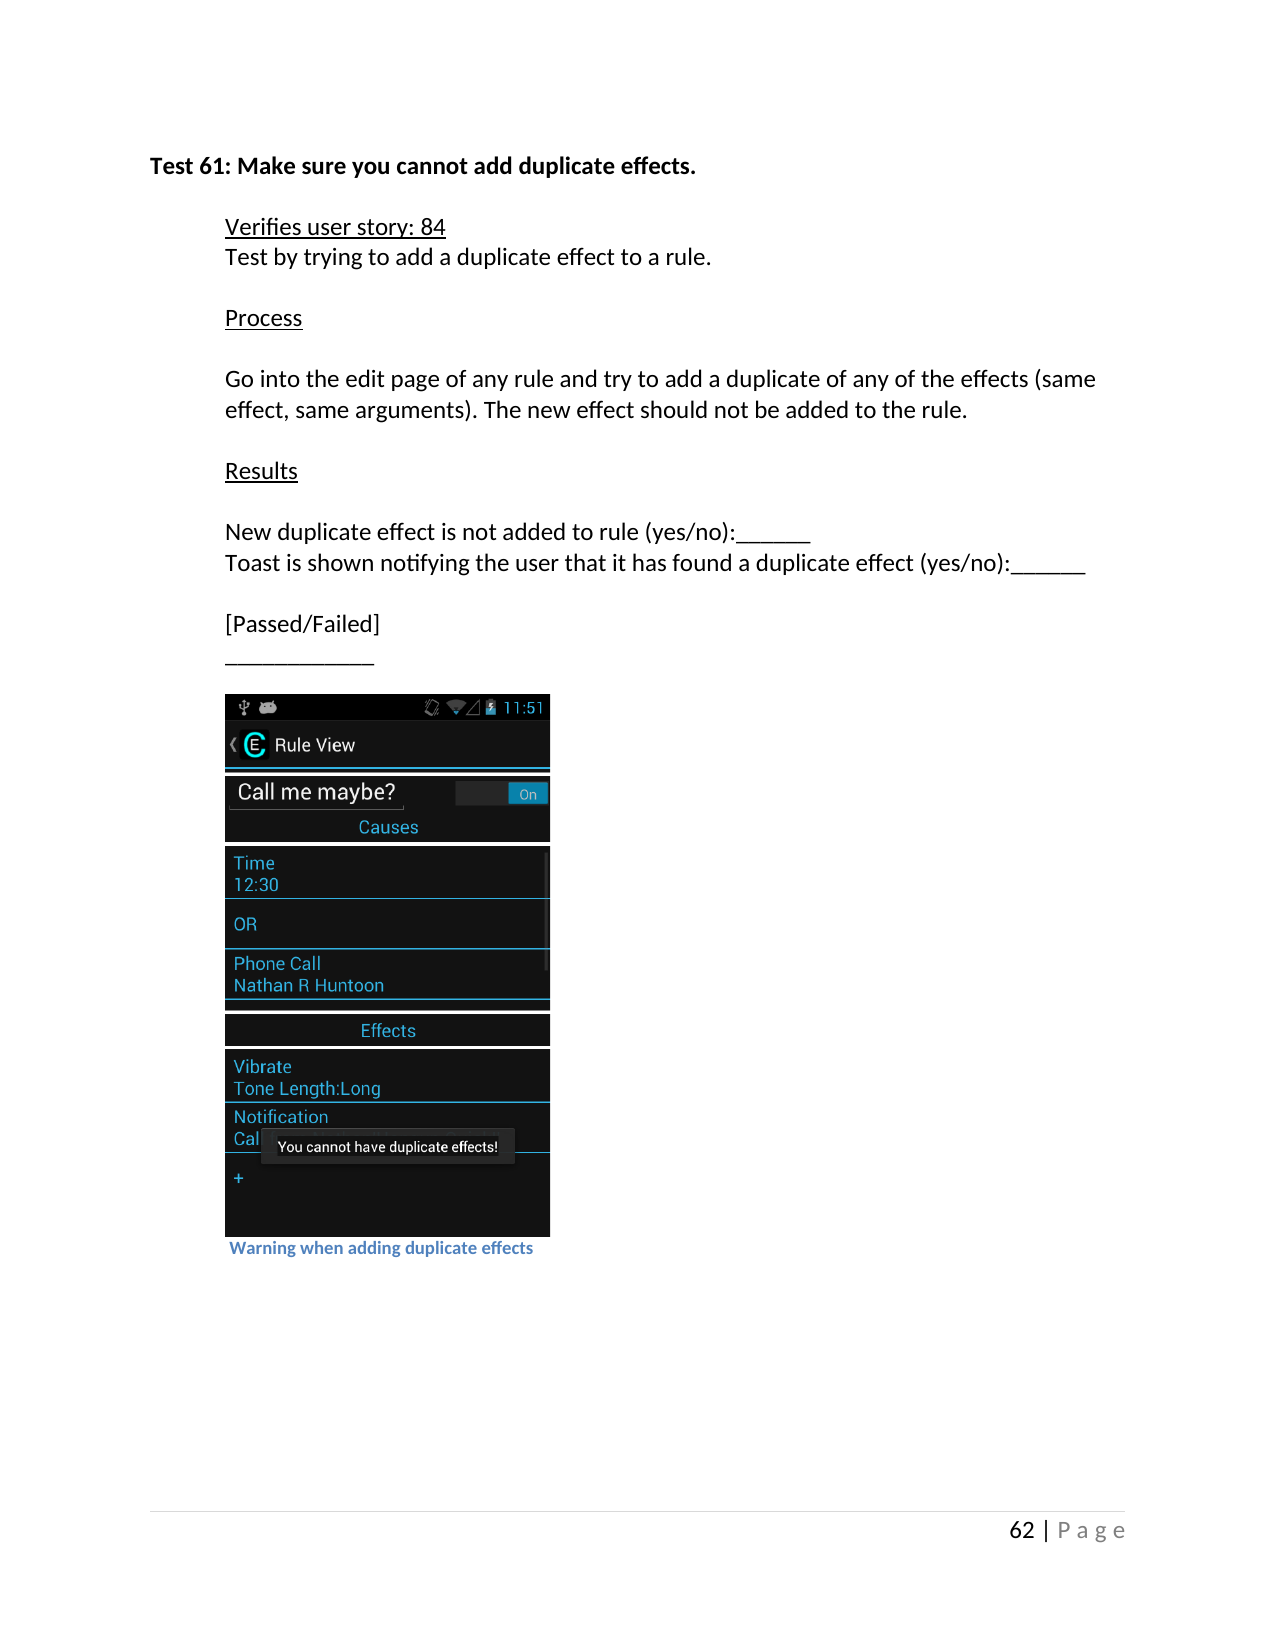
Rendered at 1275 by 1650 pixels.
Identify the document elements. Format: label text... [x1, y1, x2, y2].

text Warning when adding duplicate effects [150, 1237, 1125, 1259]
text Test by trying to add a duplicate effect to a rule. [150, 242, 1125, 272]
text Results [150, 455, 1125, 486]
text Process [150, 303, 1125, 333]
text Verifies user story: 84 [150, 211, 1125, 242]
list [Passed/Failed] [225, 608, 1125, 638]
picture [225, 694, 551, 1237]
text Test 61: Make sure you cannot add duplicate effects. [150, 150, 1125, 181]
text Go into the edit page of any rule and try to add a duplicate of any of the effects (same effect, same arguments). The new effect should not be added to the rule. [225, 364, 1125, 425]
text Toast is shown notifying the user that it has found a duplicate effect (yes/no):______ [150, 547, 1125, 577]
text New duplicate effect is not added to rule (yes/no):______ [150, 516, 1125, 547]
text ____________ [150, 638, 1125, 669]
